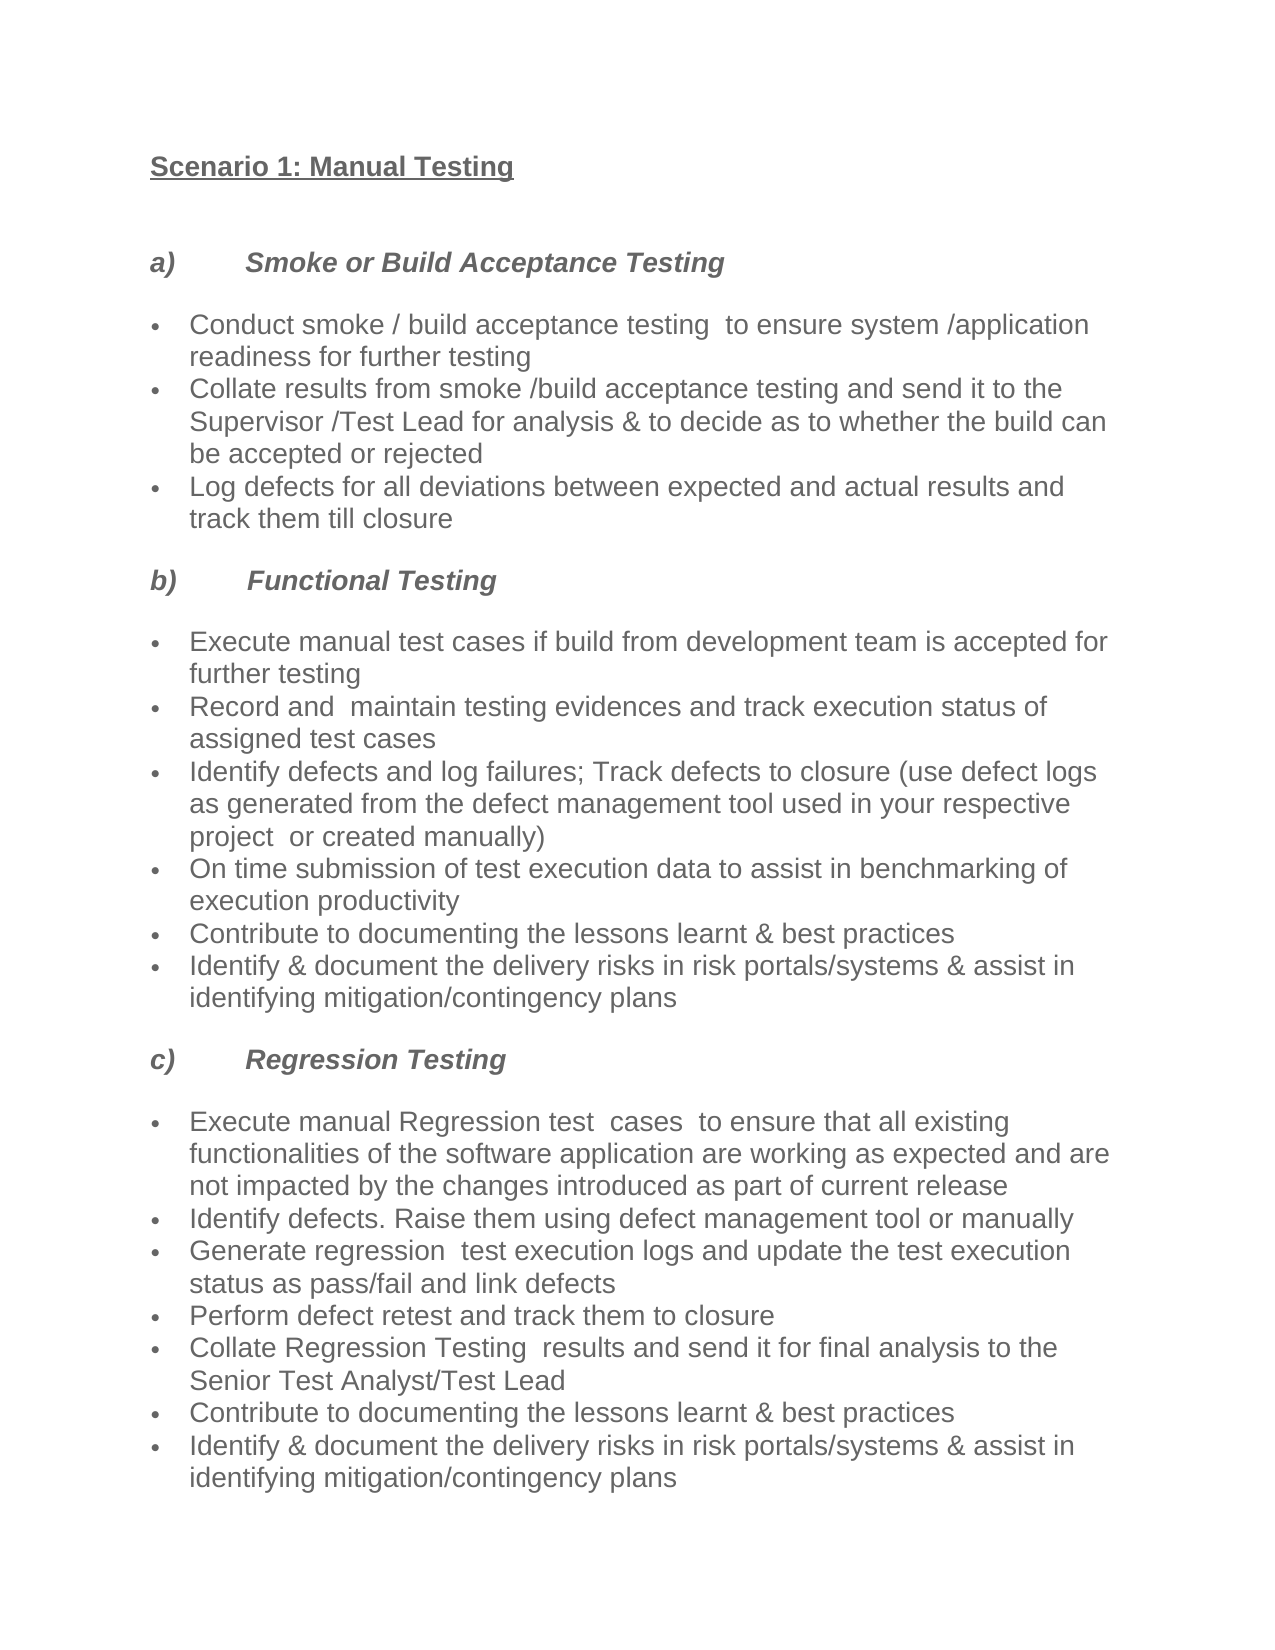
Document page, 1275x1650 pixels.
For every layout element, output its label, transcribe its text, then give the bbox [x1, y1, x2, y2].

list Contribute to documenting the lessons learnt & best practices [152, 1396, 1125, 1428]
list Log defects for all deviations between expected and actual results and track them till closure [152, 469, 1125, 534]
list Perform defect retest and track them to closure [152, 1299, 1125, 1331]
list Collate results from smoke /build acceptance testing and send it to the Supervisor /Test Lead for analysis & to decide as to whether the build can be accepted or rejected [152, 372, 1125, 469]
text b) Functional Testing [150, 563, 1125, 596]
list Conduct smoke / build acceptance testing to ensure system /application readiness for further testing [152, 308, 1125, 372]
list Identify defects. Raise them using defect management tool or manually [152, 1202, 1125, 1234]
text Scenario 1: Manual Testing [150, 150, 1125, 182]
list Identify & document the delivery risks in risk portals/systems & assist in identifying mitigation/contingency plans [152, 949, 1125, 1014]
list On time submission of test execution data to assist in benchmarking of execution productivity [152, 852, 1125, 917]
text a) Smoke or Build Acceptance Testing [150, 246, 1125, 278]
list Contribute to documenting the lessons learnt & best practices [152, 917, 1125, 949]
list Collate Regression Testing results and send it for final analysis to the Senior Test Analyst/Test Lead [152, 1331, 1125, 1396]
list Identify defects and log failures; Track defects to closure (use defect logs as generated from the defect management tool used in your respective project or created manually) [152, 755, 1125, 852]
list Execute manual Regression test cases to ensure that all existing functionalities of the software application are working as expected and are not impacted by the changes introduced as part of current release [152, 1104, 1125, 1202]
list Generate regression test execution logs and update the test execution status as pass/fail and link defects [152, 1234, 1125, 1299]
list Record and maintain testing evidences and track execution status of assigned test cases [152, 690, 1125, 755]
list Identify & document the delivery risks in risk portals/systems & assist in identifying mitigation/contingency plans [152, 1428, 1125, 1493]
text c) Regression Testing [150, 1043, 1125, 1075]
list Execute manual test cases if build from development team is accepted for further testing [152, 625, 1125, 690]
